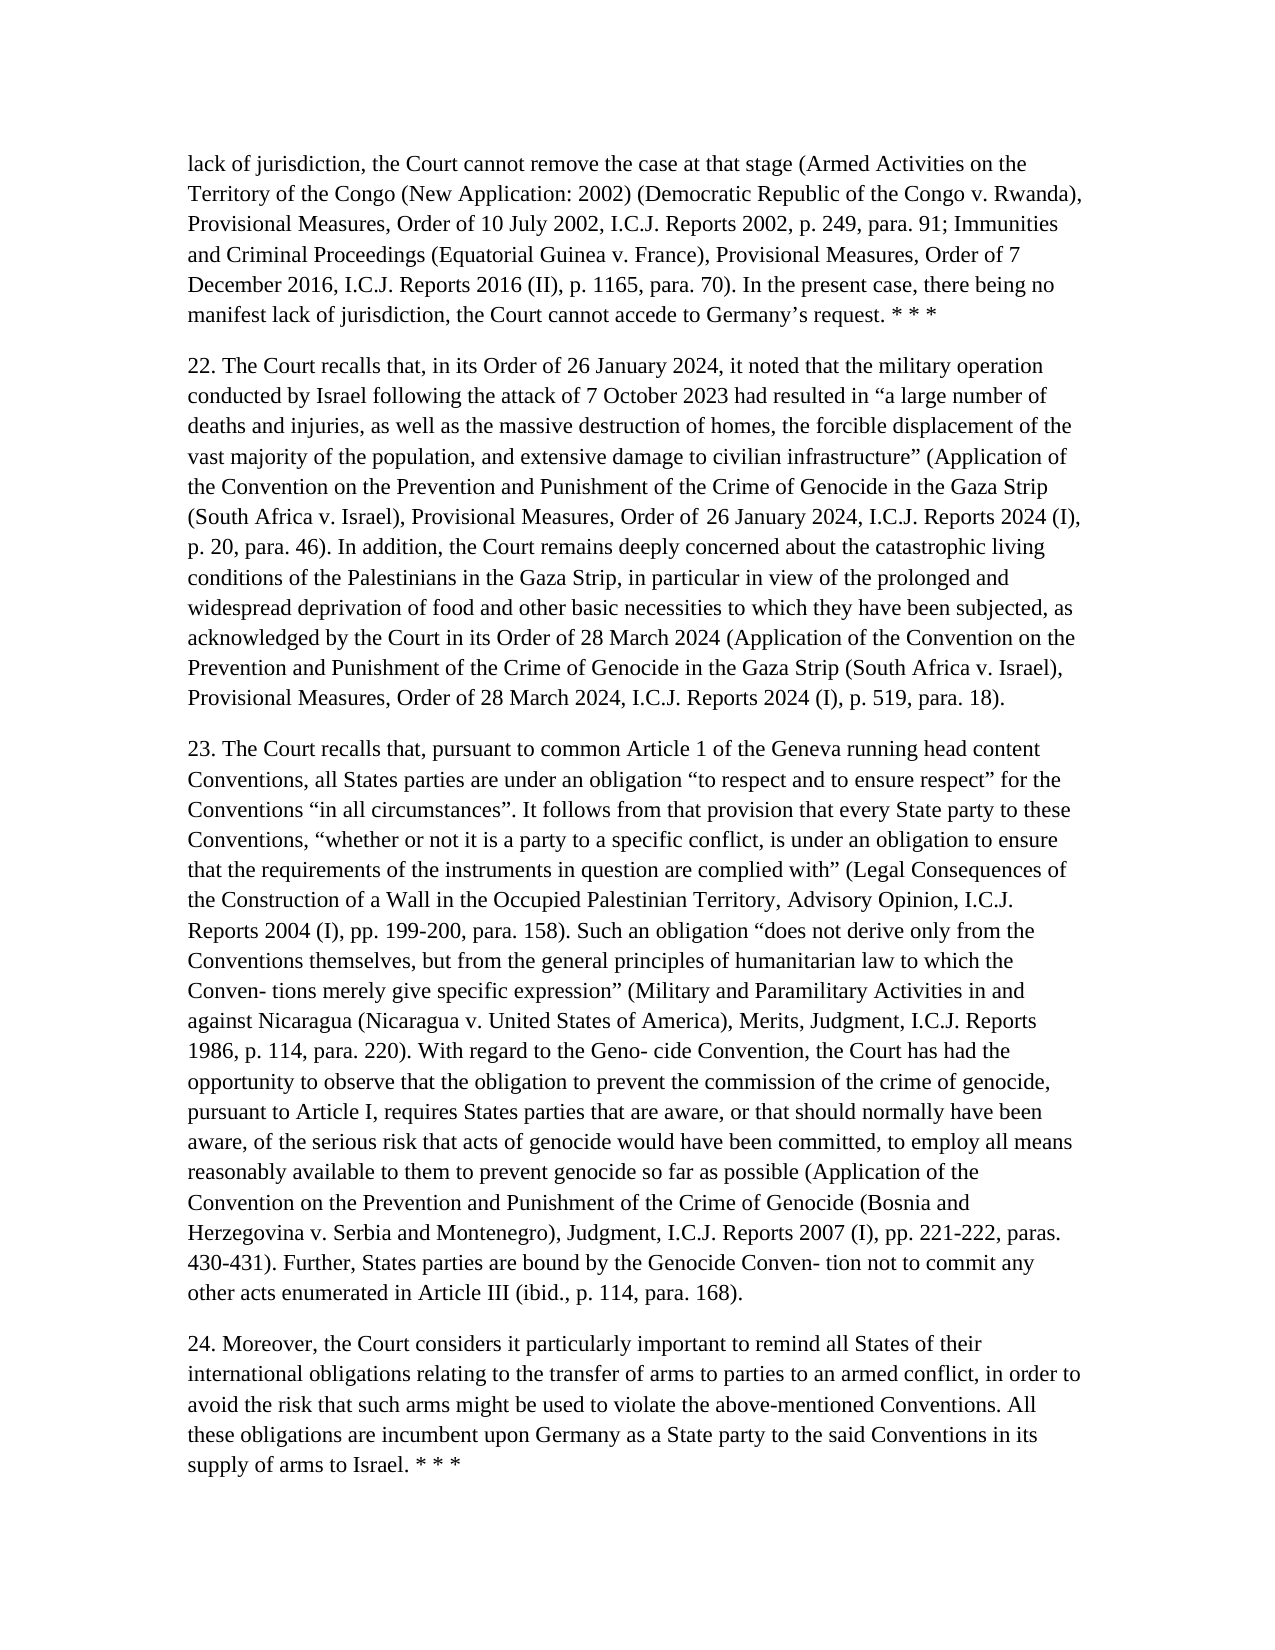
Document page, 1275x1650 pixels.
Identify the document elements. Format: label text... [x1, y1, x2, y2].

text 22. The Court recalls that, in its Order of 26 January 2024, it noted that the military operation conducted by Israel following the attack of 7 October 2023 had resulted in “a large number of deaths and injuries, as well as the massive destruction of homes, the forcible displacement of the vast majority of the population, and extensive damage to civilian infrastructure” (Application of the Convention on the Prevention and Punishment of the Crime of Genocide in the Gaza Strip (South Africa v. Israel), Provisional Measures, Order of 26 January 2024, I.C.J. Reports 2024 (I), p. 20, para. 46). In addition, the Court remains deeply concerned about the catastrophic living conditions of the Palestinians in the Gaza Strip, in particular in view of the prolonged and widespread deprivation of food and other basic necessities to which they have been subjected, as acknowledged by the Court in its Order of 28 March 2024 (Application of the Convention on the Prevention and Punishment of the Crime of Genocide in the Gaza Strip (South Africa v. Israel), Provisional Measures, Order of 28 March 2024, I.C.J. Reports 2024 (I), p. 519, para. 18). [187, 352, 1087, 711]
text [187, 150, 1087, 327]
text 24. Moreover, the Court considers it particularly important to remind all States of their international obligations relating to the transfer of arms to parties to an armed conflict, in order to avoid the risk that such arms might be used to violate the above-mentioned Conventions. All these obligations are incumbent upon Germany as a State party to the said Conventions in its supply of arms to Israel. * * * [187, 1330, 1087, 1477]
text 23. The Court recalls that, pursuant to common Article 1 of the Geneva running head content Conventions, all States parties are under an obligation “to respect and to ensure respect” for the Conventions “in all circumstances”. It follows from that provision that every State party to these Conventions, “whether or not it is a party to a specific conflict, is under an obligation to ensure that the requirements of the instruments in question are complied with” (Legal Consequences of the Construction of a Wall in the Occupied Palestinian Territory, Advisory Opinion, I.C.J. Reports 2004 (I), pp. 199-200, para. 158). Such an obligation “does not derive only from the Conventions themselves, but from the general principles of humanitarian law to which the Conven- tions merely give specific expression” (Military and Paramilitary Activities in and against Nicaragua (Nicaragua v. United States of America), Merits, Judgment, I.C.J. Reports 1986, p. 114, para. 220). With regard to the Geno- cide Convention, the Court has had the opportunity to observe that the obligation to prevent the commission of the crime of genocide, pursuant to Article I, requires States parties that are aware, or that should normally have been aware, of the serious risk that acts of genocide would have been committed, to employ all means reasonably available to them to prevent genocide so far as possible (Application of the Convention on the Prevention and Punishment of the Crime of Genocide (Bosnia and Herzegovina v. Serbia and Montenegro), Judgment, I.C.J. Reports 2007 (I), pp. 221-222, paras. 430-431). Further, States parties are bound by the Genocide Conven- tion not to commit any other acts enumerated in Article III (ibid., p. 114, para. 168). [187, 735, 1087, 1306]
